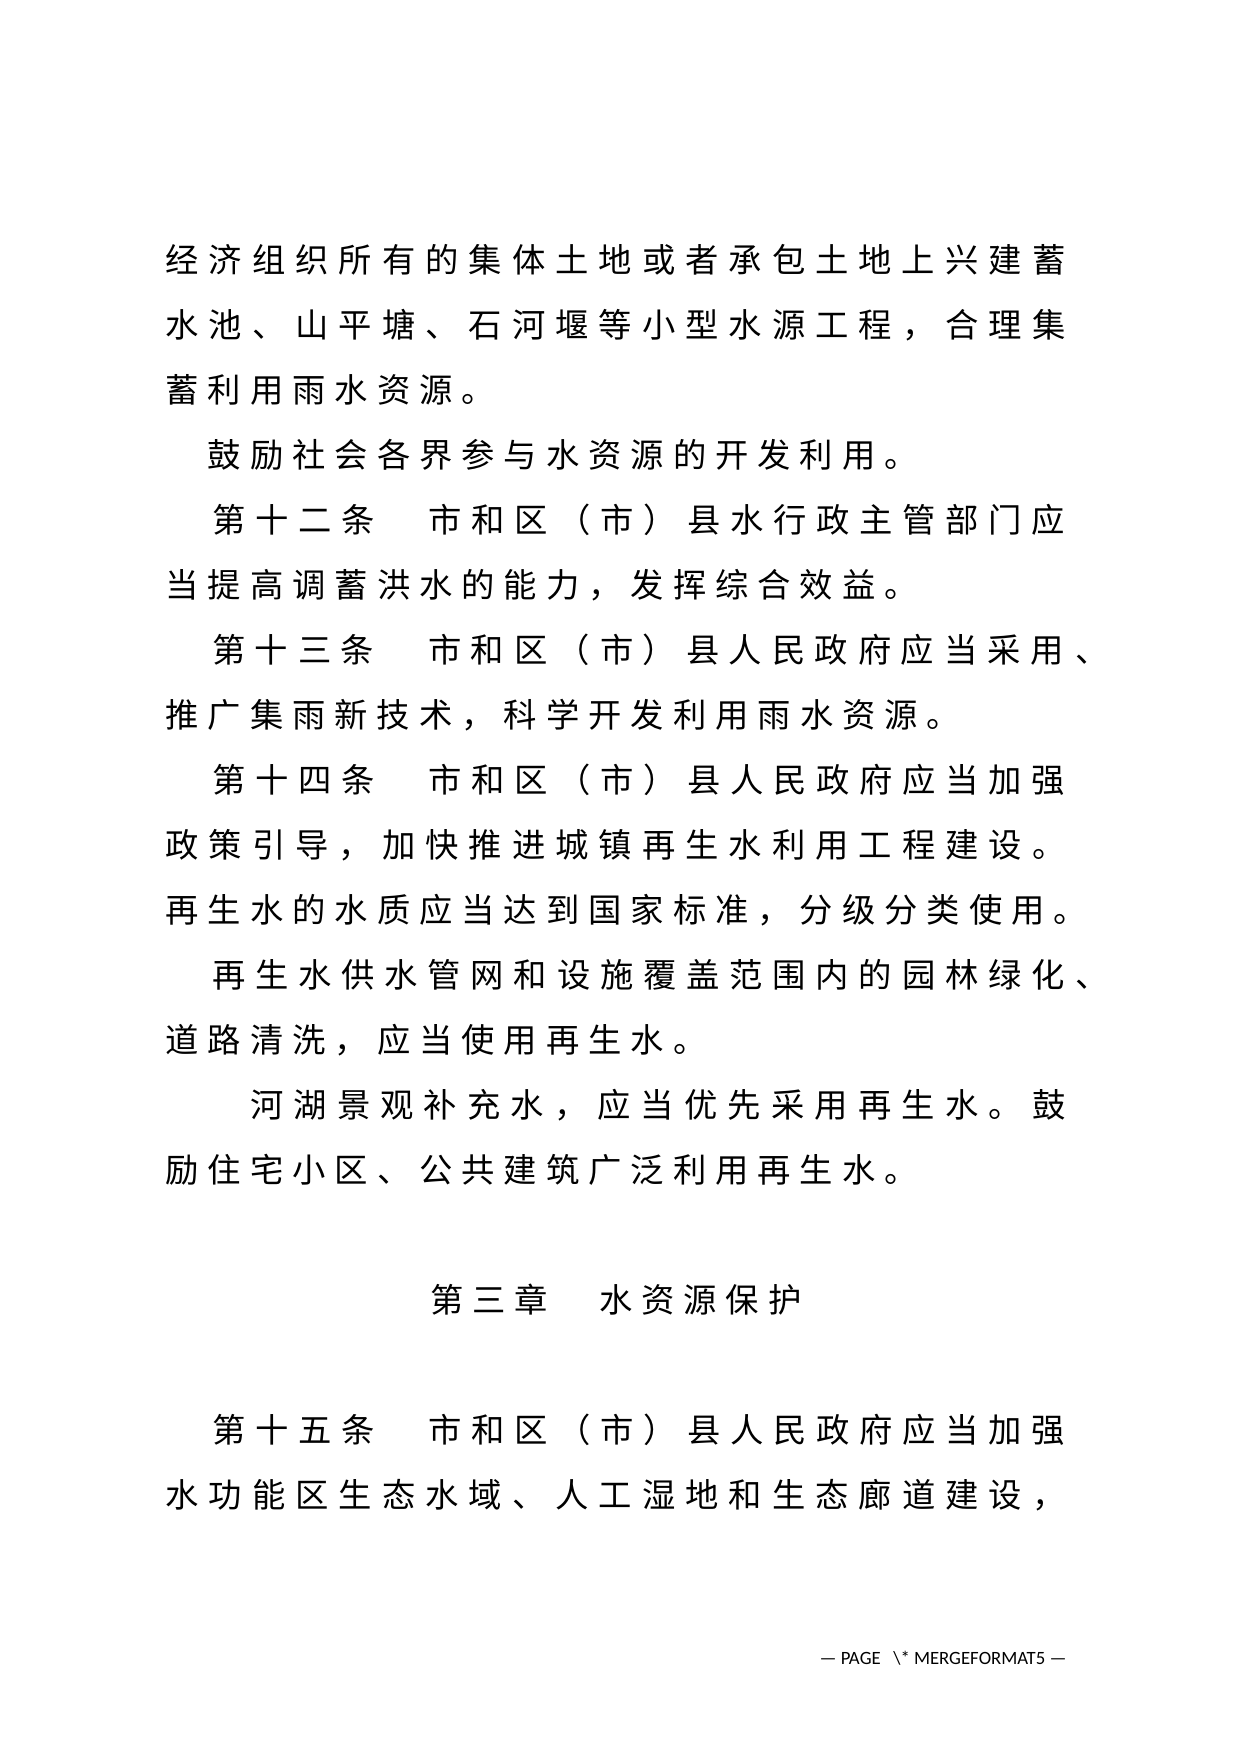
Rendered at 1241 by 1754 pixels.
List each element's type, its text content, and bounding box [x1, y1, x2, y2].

text 第十三条 市和区（市）县人民政府应当采用、推广集雨新技术，科学开发利用雨水资源。 [165, 616, 1075, 746]
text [165, 1396, 1075, 1526]
text 第十二条 市和区（市）县水行政主管部门应当提高调蓄洪水的能力，发挥综合效益。 [165, 486, 1075, 616]
text 再生水供水管网和设施覆盖范围内的园林绿化、道路清洗，应当使用再生水。 [165, 941, 1075, 1071]
text 鼓励社会各界参与水资源的开发利用。 [165, 421, 1075, 486]
text 河湖景观补充水，应当优先采用再生水。鼓励住宅小区、公共建筑广泛利用再生水。 [165, 1071, 1075, 1201]
list 水资源保护 [165, 1266, 1075, 1331]
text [165, 226, 1075, 421]
text 第十四条 市和区（市）县人民政府应当加强政策引导，加快推进城镇再生水利用工程建设。再生水的水质应当达到国家标准，分级分类使用。 [165, 746, 1075, 941]
